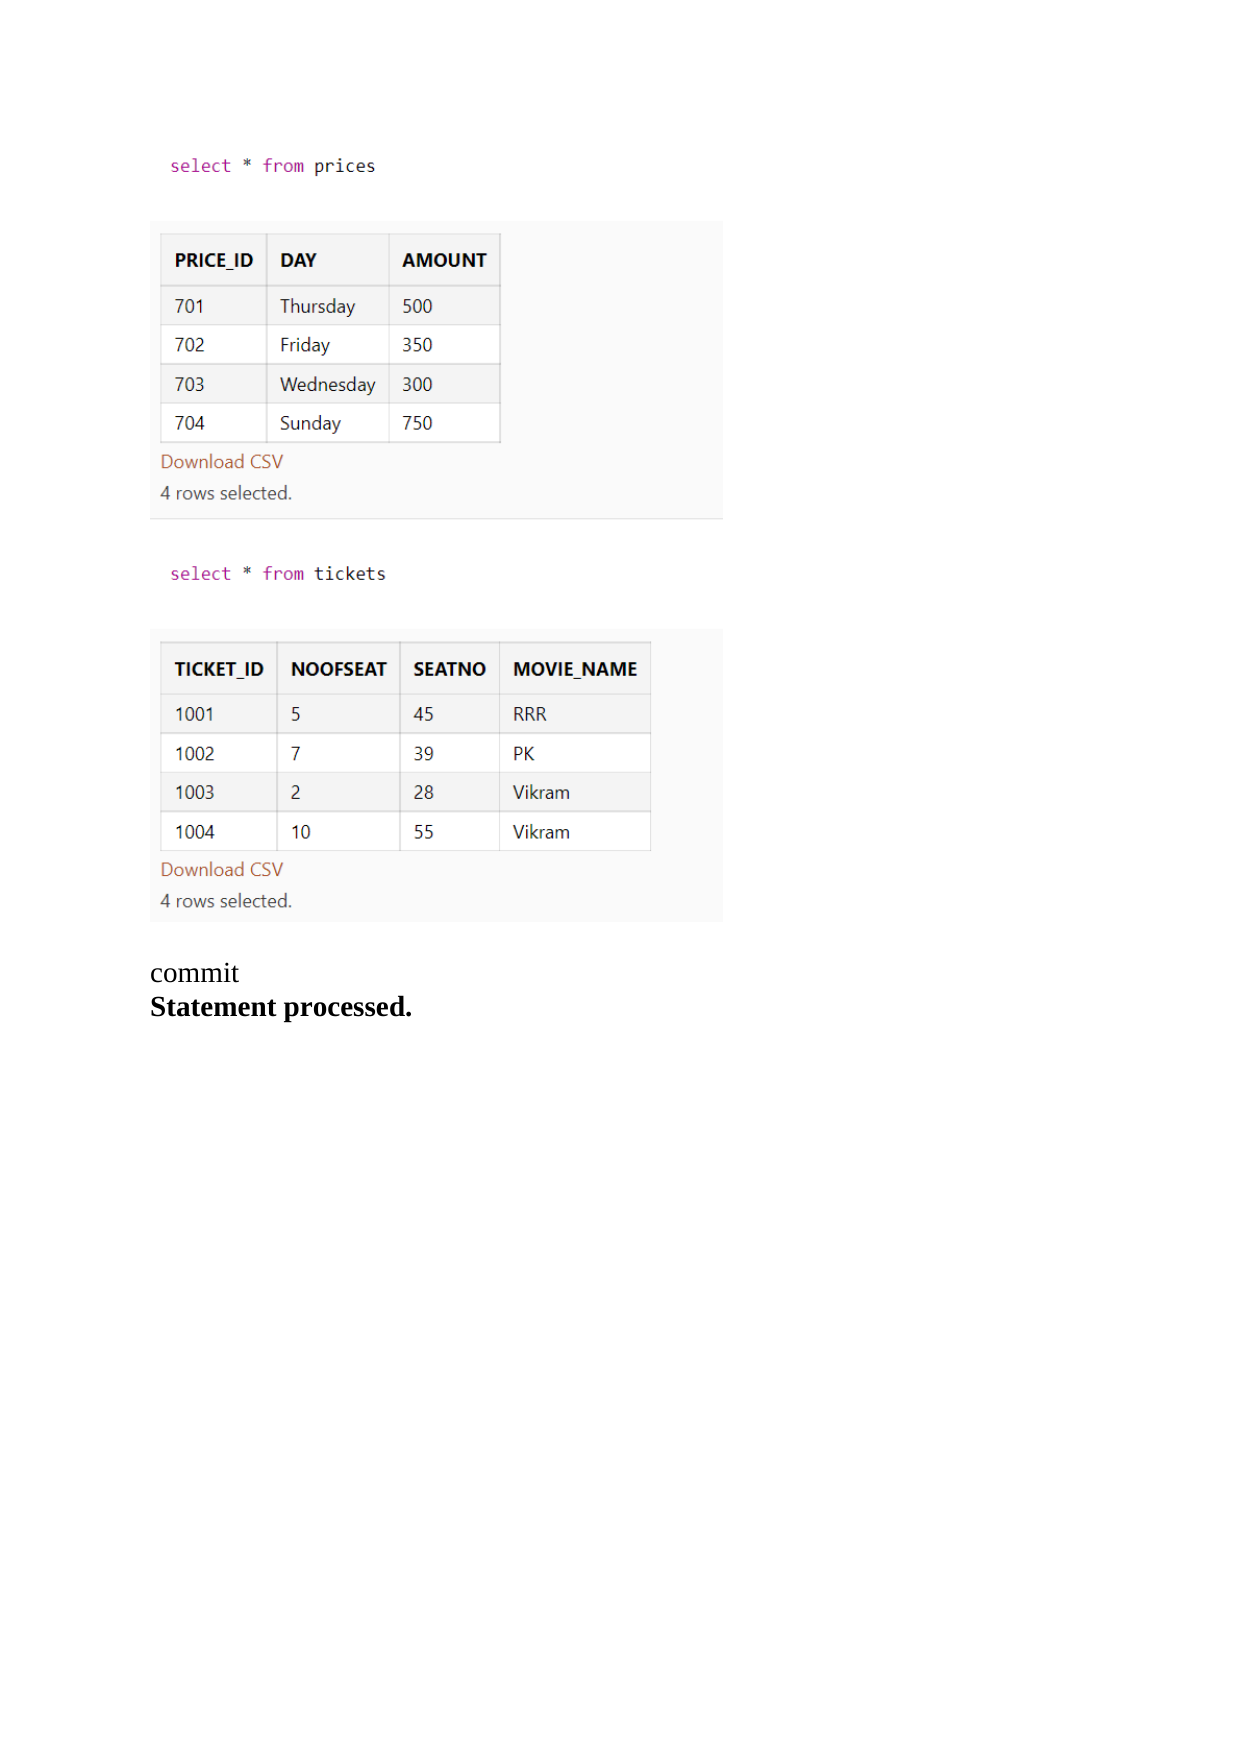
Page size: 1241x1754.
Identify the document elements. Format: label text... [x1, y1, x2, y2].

picture [150, 150, 723, 922]
text commit [150, 955, 1090, 989]
text Statement processed. [150, 989, 1090, 1022]
